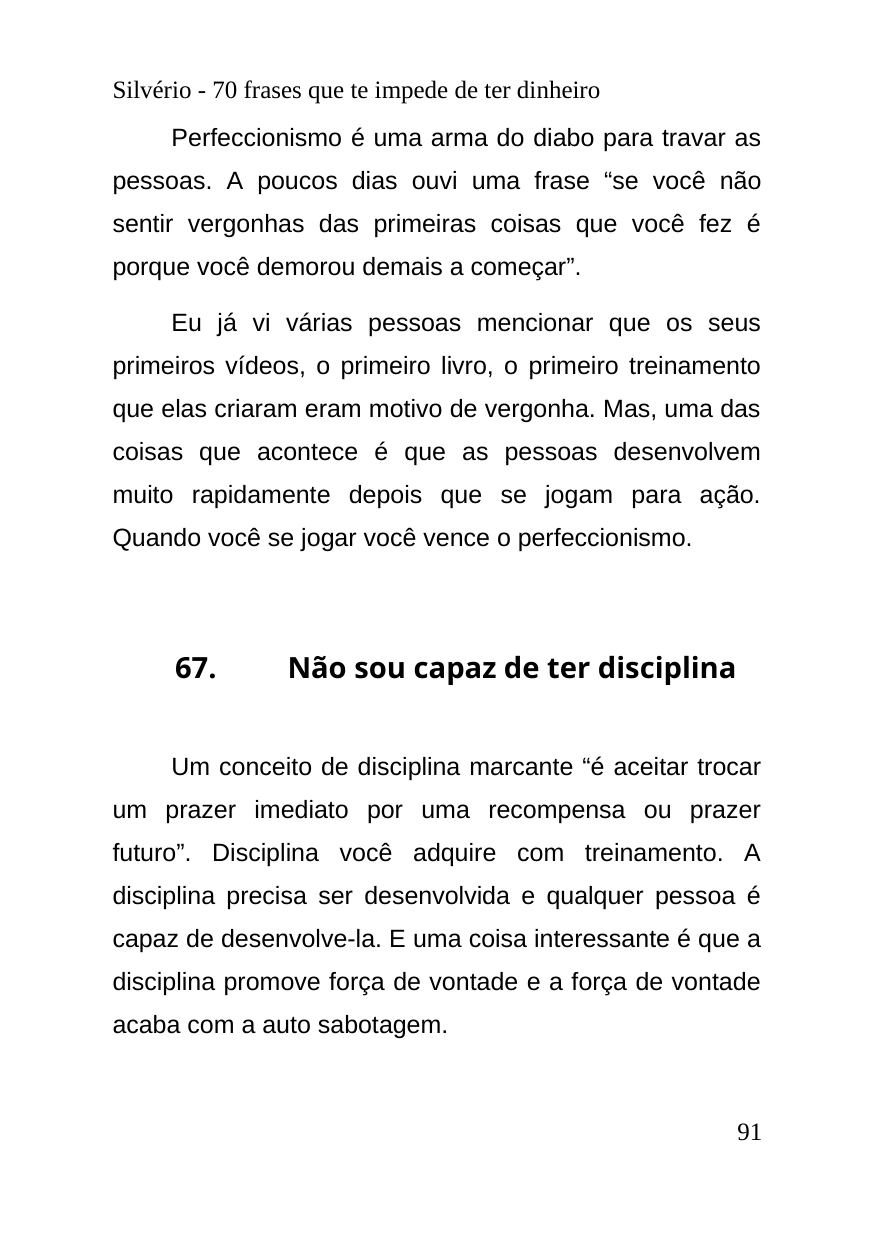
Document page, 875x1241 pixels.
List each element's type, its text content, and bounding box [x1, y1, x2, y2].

subtitle Não sou capaz de ter disciplina [150, 647, 762, 687]
text Perfeccionismo é uma arma do diabo para travar as pessoas. A poucos dias ouvi uma frase “se você não sentir vergonhas das primeiras coisas que você fez é porque você demorou demais a começar”. [112, 123, 762, 281]
text Eu já vi várias pessoas mencionar que os seus primeiros vídeos, o primeiro livro, o primeiro treinamento que elas criaram eram motivo de vergonha. Mas, uma das coisas que acontece é que as pessoas desenvolvem muito rapidamente depois que se jogam para ação. Quando você se jogar você vence o perfeccionismo. [112, 308, 762, 552]
text Um conceito de disciplina marcante “é aceitar trocar um prazer imediato por uma recompensa ou prazer futuro”. Disciplina você adquire com treinamento. A disciplina precisa ser desenvolvida e qualquer pessoa é capaz de desenvolve-la. E uma coisa interessante é que a disciplina promove força de vontade e a força de vontade acaba com a auto sabotagem. [112, 752, 762, 1039]
